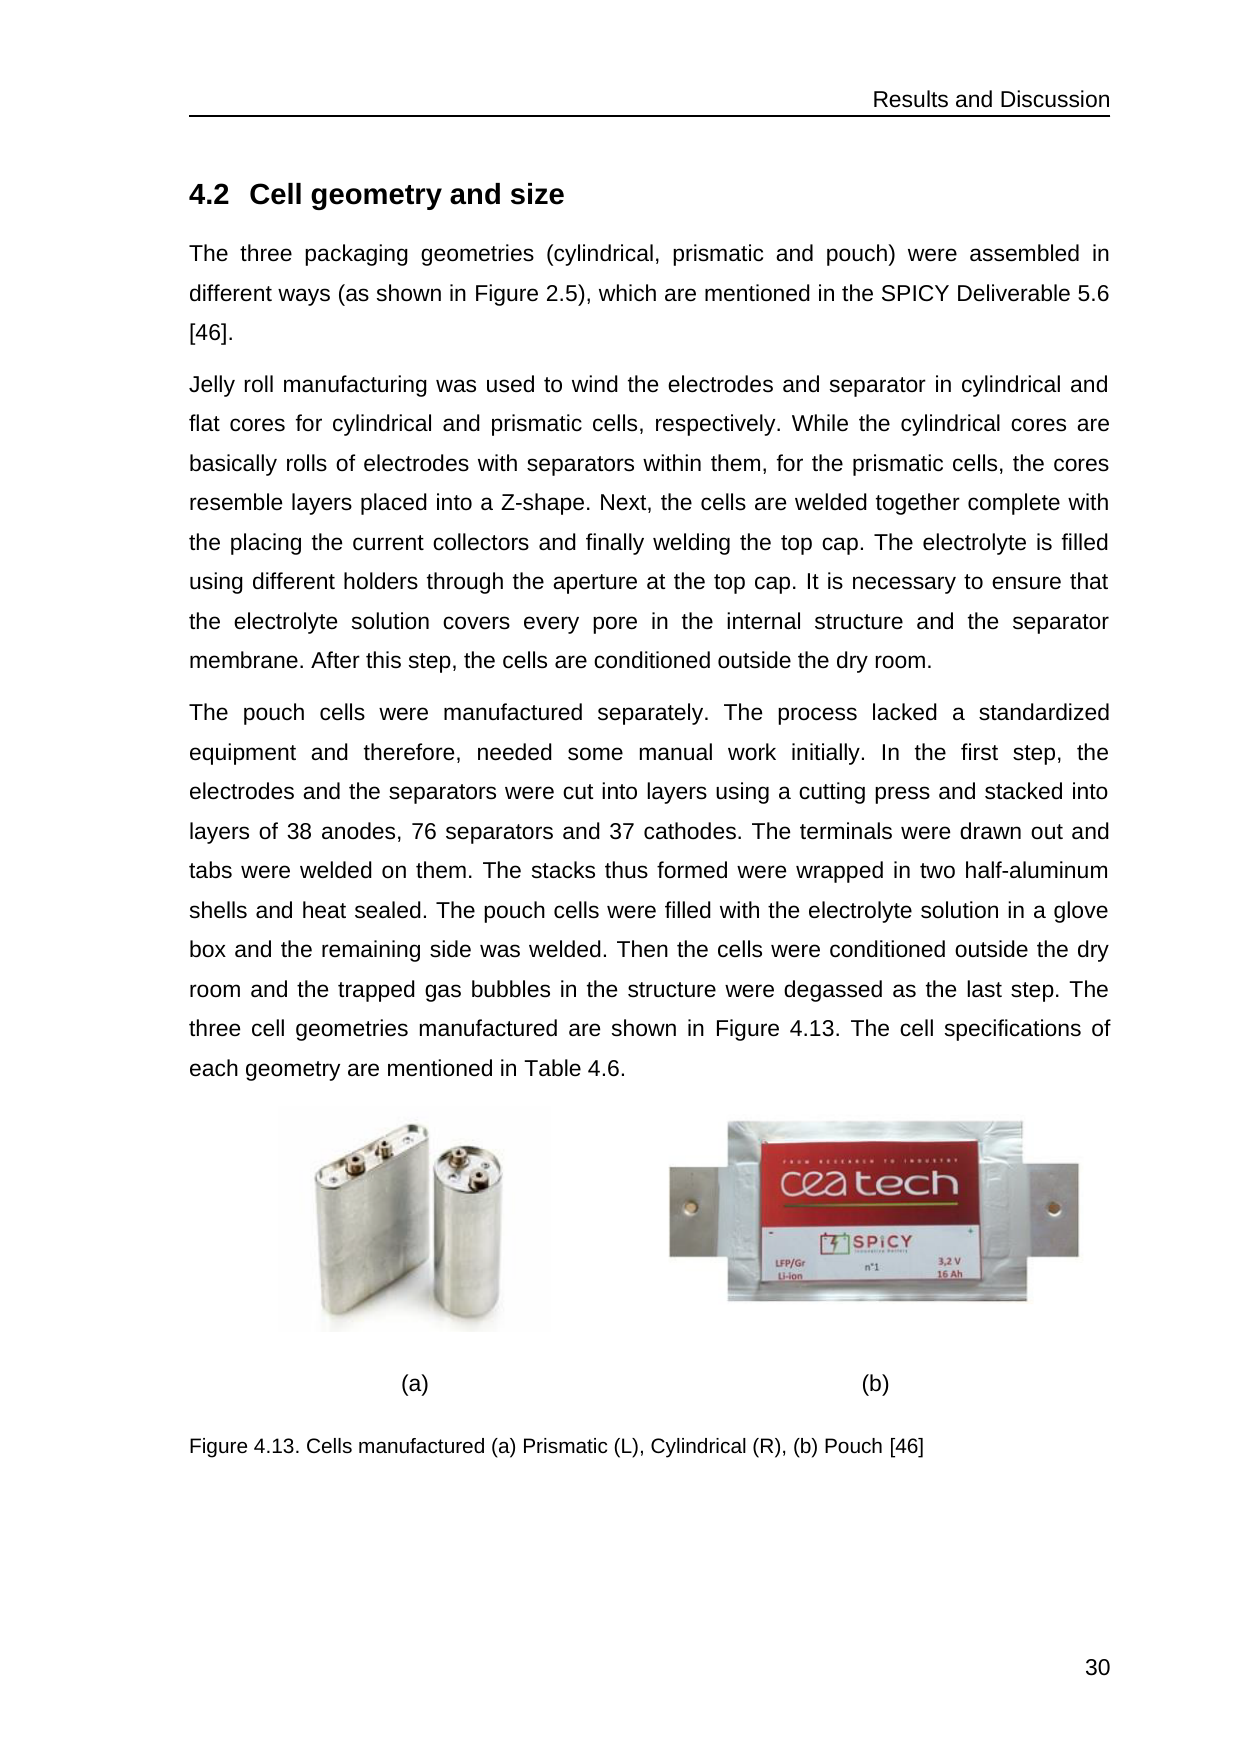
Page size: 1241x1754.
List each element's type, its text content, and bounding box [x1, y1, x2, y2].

table_header [189, 1094, 641, 1357]
table_cell (b) [641, 1357, 1110, 1422]
table_cell (a) [189, 1357, 641, 1422]
text The three packaging geometries (cylindrical, prismatic and pouch) were assembled in different ways (as shown in Figure 2.5), which are mentioned in the SPICY Deliverable 5.6 [46]. [189, 240, 1110, 345]
table_header [641, 1094, 1110, 1357]
text Jelly roll manufacturing was used to wind the electrodes and separator in cylindrical and flat cores for cylindrical and prismatic cells, respectively. While the cylindrical cores are basically rolls of electrodes with separators within them, for the prismatic cells, the cores resemble layers placed into a Z-shape. Next, the cells are welded together complete with the placing the current collectors and finally welding the top cap. The electrolyte is filled using different holders through the aperture at the top cap. It is necessary to ensure that the electrolyte solution covers every pore in the internal structure and the separator membrane. After this step, the cells are conditioned outside the dry room. [189, 371, 1110, 674]
subtitle Cell geometry and size [189, 177, 1110, 211]
